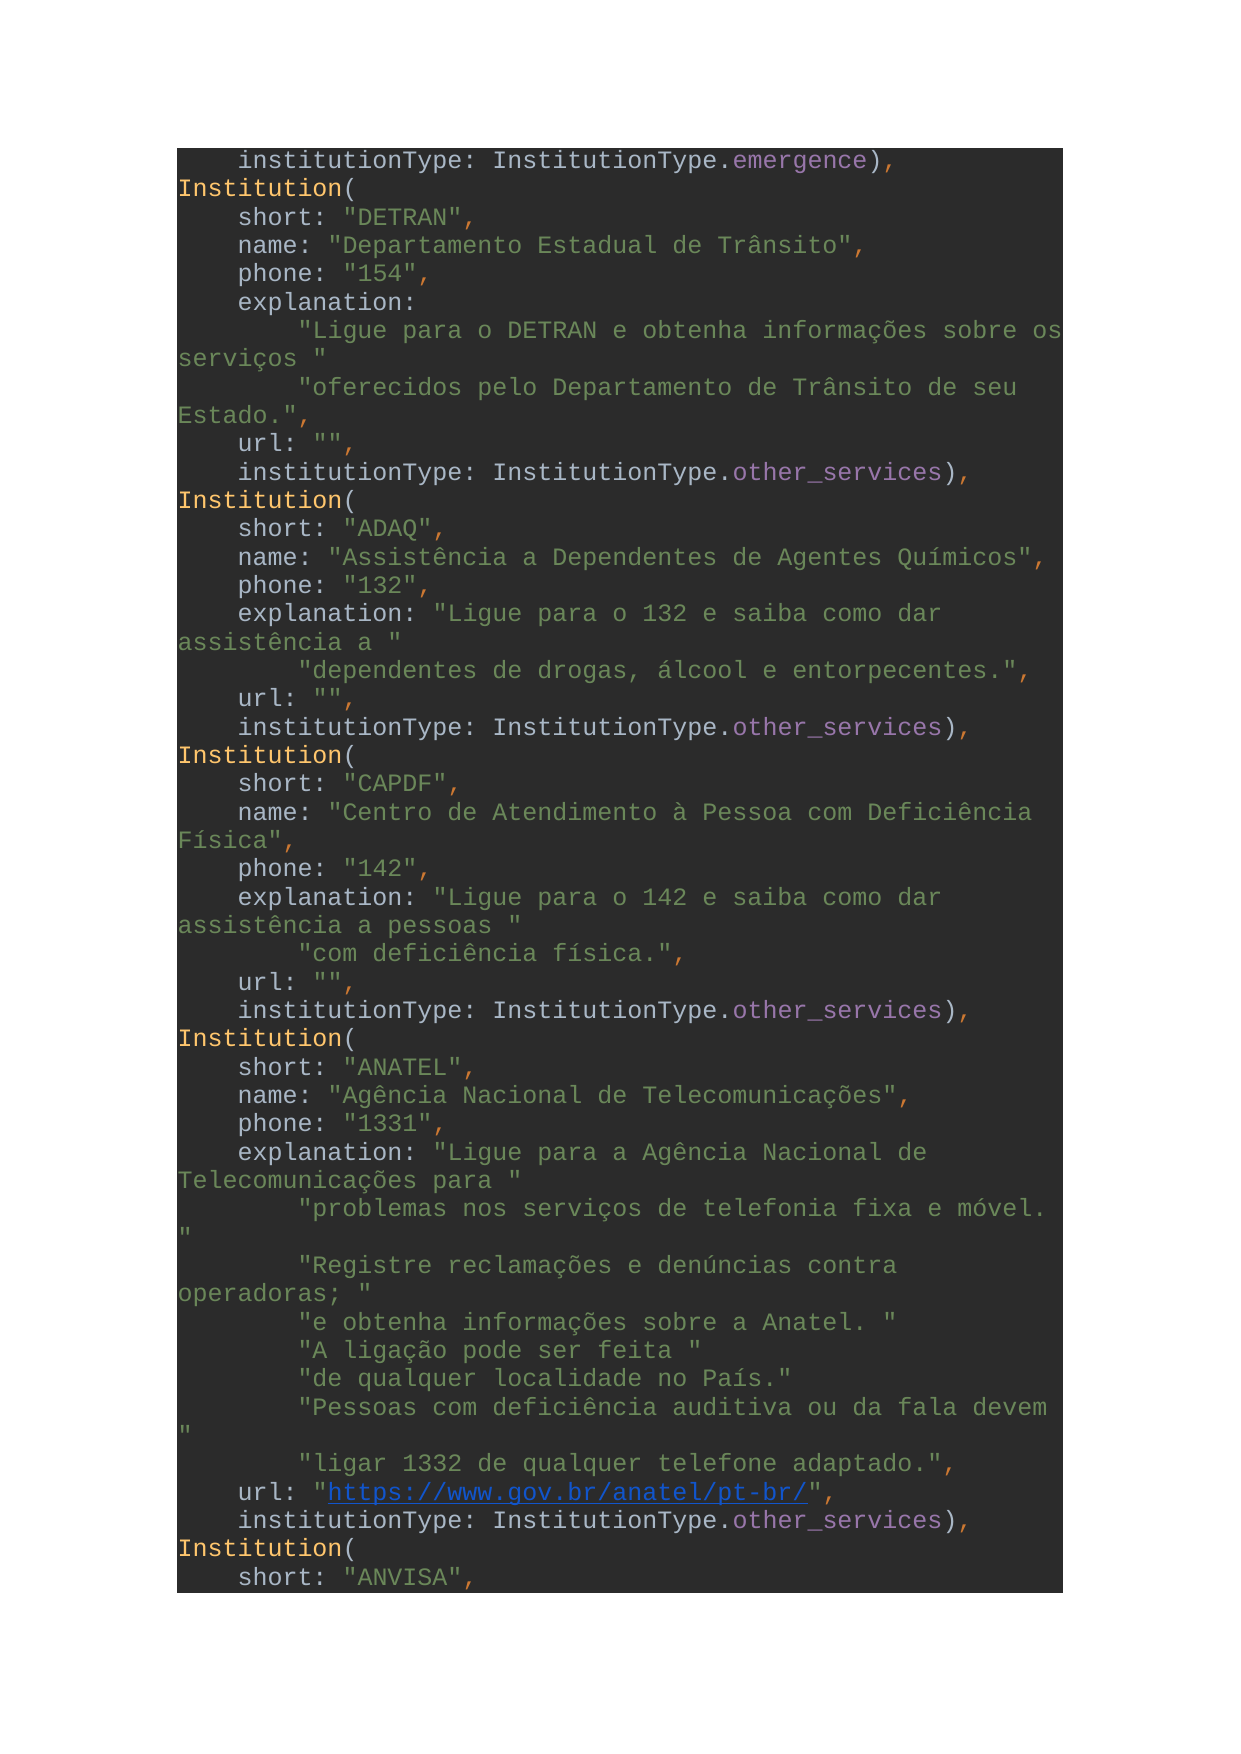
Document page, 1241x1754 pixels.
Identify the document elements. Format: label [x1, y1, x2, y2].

text [177, 148, 1063, 1593]
